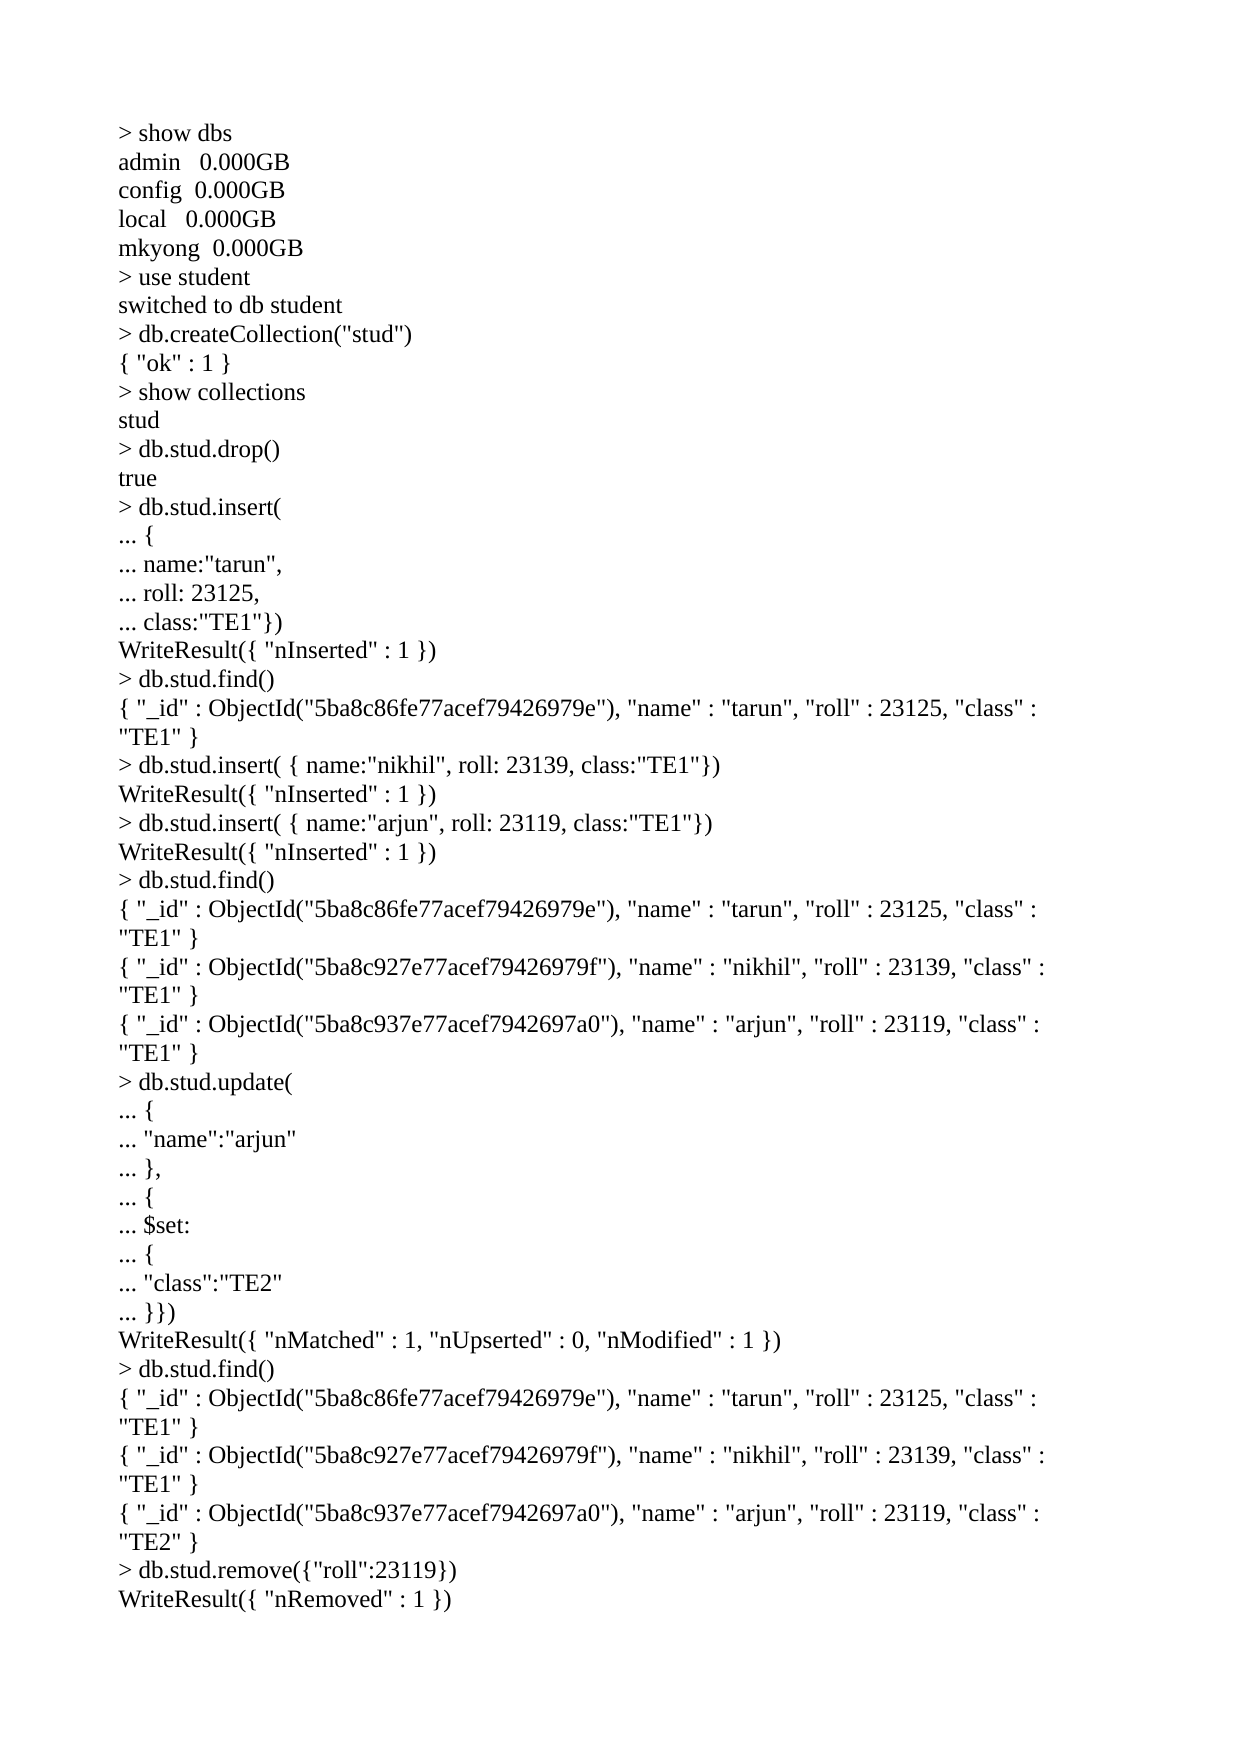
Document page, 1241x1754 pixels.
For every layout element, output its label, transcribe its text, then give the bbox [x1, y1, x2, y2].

text WriteResult({ "nRemoved" : 1 }) [118, 1584, 1122, 1613]
text { "_id" : ObjectId("5ba8c927e77acef79426979f"), "name" : "nikhil", "roll" : 23139, "class" : "TE1" } [118, 952, 1122, 1009]
text > db.stud.update( [118, 1067, 1122, 1096]
text true [118, 463, 1122, 492]
text ... { [118, 521, 1122, 549]
text > db.stud.insert( { name:"arjun", roll: 23119, class:"TE1"}) [118, 808, 1122, 837]
text { "_id" : ObjectId("5ba8c927e77acef79426979f"), "name" : "nikhil", "roll" : 23139, "class" : "TE1" } [118, 1441, 1122, 1498]
text > db.stud.drop() [118, 434, 1122, 463]
text ... $set: [118, 1211, 1122, 1239]
text > show dbs [118, 118, 1122, 147]
text ... class:"TE1"}) [118, 607, 1122, 636]
text > db.stud.find() [118, 866, 1122, 894]
text ... "name":"arjun" [118, 1124, 1122, 1153]
text WriteResult({ "nInserted" : 1 }) [118, 779, 1122, 808]
text ... roll: 23125, [118, 578, 1122, 607]
text > db.stud.find() [118, 664, 1122, 693]
text { "_id" : ObjectId("5ba8c937e77acef7942697a0"), "name" : "arjun", "roll" : 23119, "class" : "TE2" } [118, 1498, 1122, 1556]
text > db.stud.insert( [118, 492, 1122, 521]
text ... "class":"TE2" [118, 1268, 1122, 1297]
text > show collections [118, 377, 1122, 406]
text WriteResult({ "nInserted" : 1 }) [118, 636, 1122, 664]
text admin 0.000GB [118, 147, 1122, 176]
text ... { [118, 1182, 1122, 1211]
text ... }, [118, 1153, 1122, 1182]
text WriteResult({ "nMatched" : 1, "nUpserted" : 0, "nModified" : 1 }) [118, 1326, 1122, 1354]
text WriteResult({ "nInserted" : 1 }) [118, 837, 1122, 866]
text stud [118, 406, 1122, 434]
text > db.createCollection("stud") [118, 319, 1122, 348]
text > db.stud.remove({"roll":23119}) [118, 1556, 1122, 1584]
text > db.stud.find() [118, 1354, 1122, 1383]
text > use student [118, 262, 1122, 291]
text ... { [118, 1239, 1122, 1268]
text ... { [118, 1096, 1122, 1124]
text switched to db student [118, 291, 1122, 319]
text { "_id" : ObjectId("5ba8c937e77acef7942697a0"), "name" : "arjun", "roll" : 23119, "class" : "TE1" } [118, 1009, 1122, 1067]
text local 0.000GB [118, 204, 1122, 233]
text > db.stud.insert( { name:"nikhil", roll: 23139, class:"TE1"}) [118, 751, 1122, 779]
text config 0.000GB [118, 176, 1122, 204]
text { "_id" : ObjectId("5ba8c86fe77acef79426979e"), "name" : "tarun", "roll" : 23125, "class" : "TE1" } [118, 894, 1122, 952]
text ... name:"tarun", [118, 549, 1122, 578]
text { "ok" : 1 } [118, 348, 1122, 377]
text ... }}) [118, 1297, 1122, 1326]
text mkyong 0.000GB [118, 233, 1122, 262]
text { "_id" : ObjectId("5ba8c86fe77acef79426979e"), "name" : "tarun", "roll" : 23125, "class" : "TE1" } [118, 1383, 1122, 1441]
text { "_id" : ObjectId("5ba8c86fe77acef79426979e"), "name" : "tarun", "roll" : 23125, "class" : "TE1" } [118, 693, 1122, 751]
